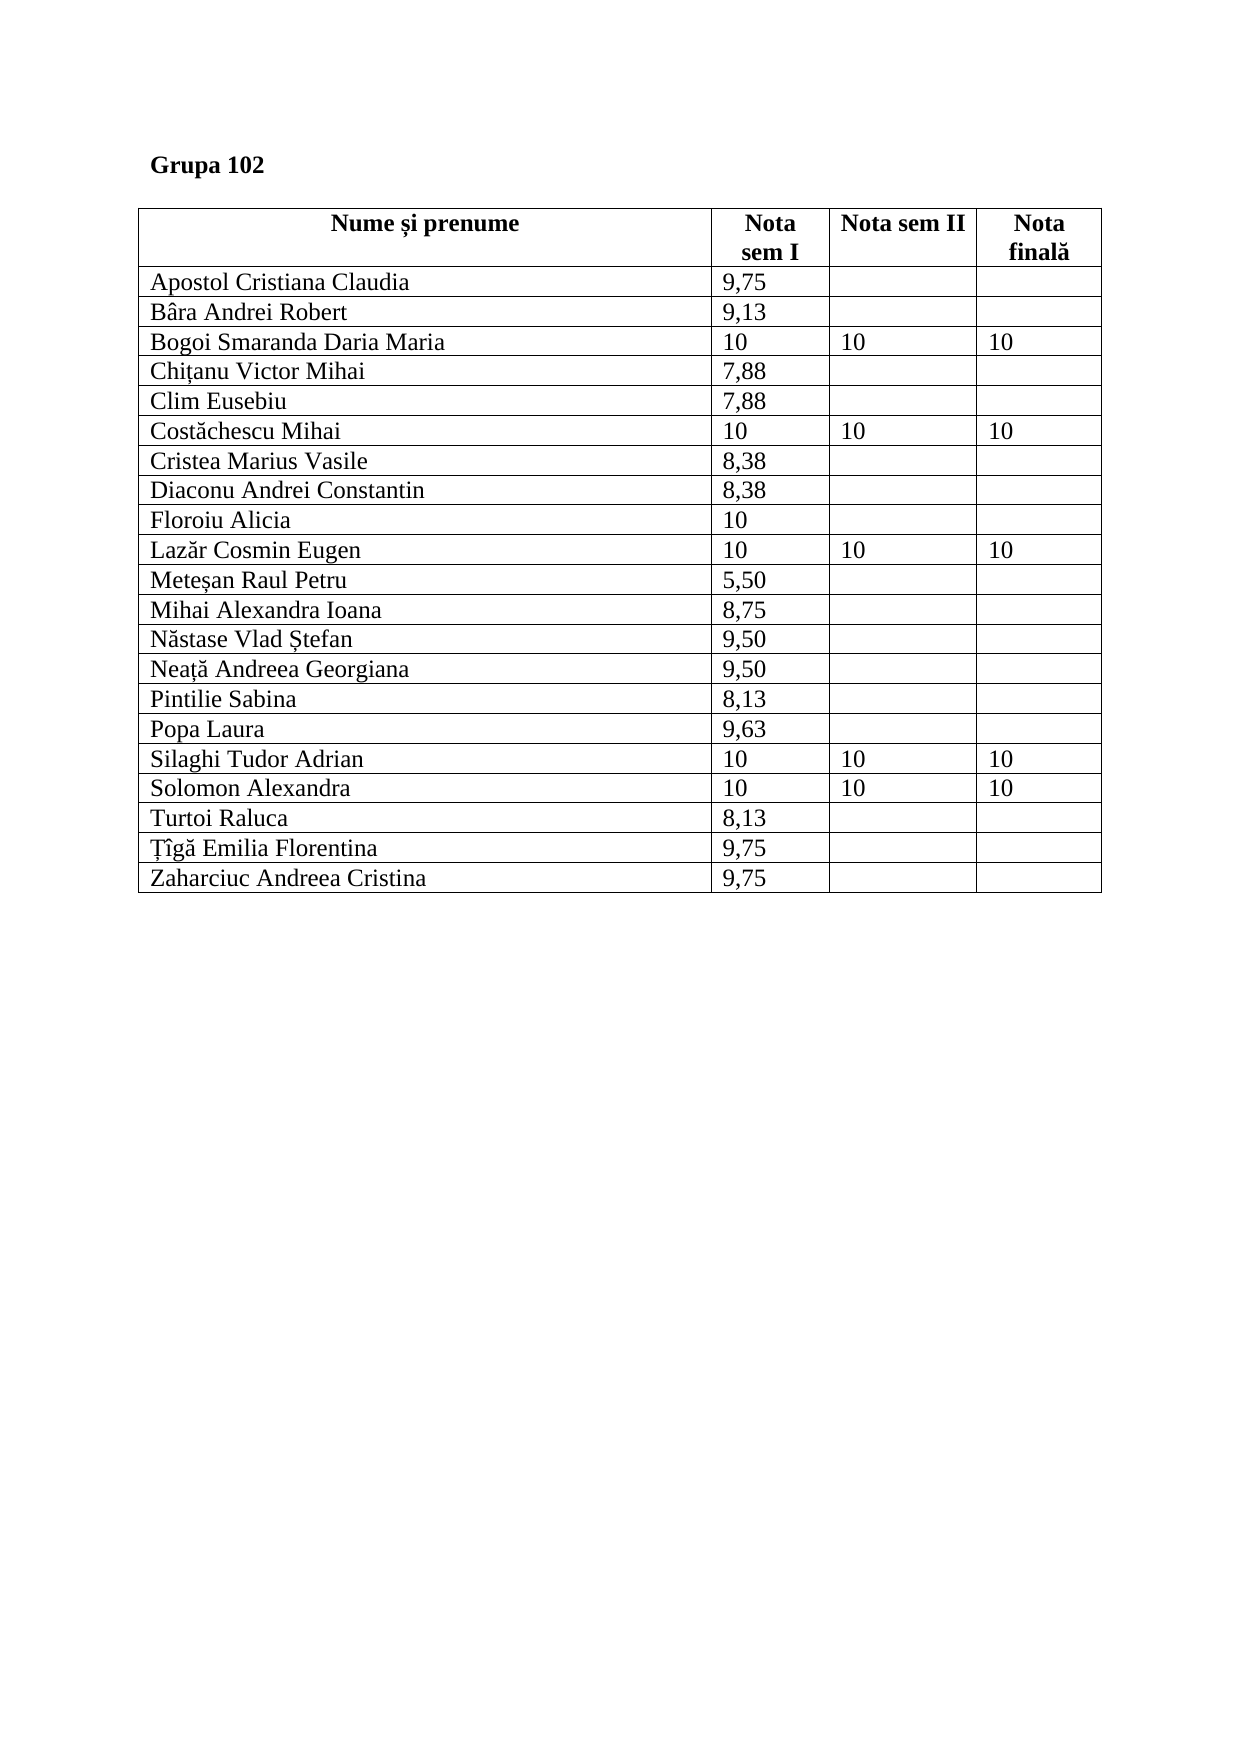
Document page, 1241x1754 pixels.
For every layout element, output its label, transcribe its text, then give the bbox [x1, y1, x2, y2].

table_cell [977, 446, 1101, 474]
table_cell Năstase Vlad Ștefan [139, 625, 711, 653]
table_cell [977, 654, 1101, 683]
table_cell Floroiu Alicia [139, 505, 711, 534]
table_cell Țîgă Emilia Florentina [139, 833, 711, 862]
table_cell 10 [977, 535, 1101, 564]
table_cell Costăchescu Mihai [139, 416, 711, 445]
table_cell [830, 863, 976, 892]
table_cell Silaghi Tudor Adrian [139, 744, 711, 772]
table_cell Turtoi Raluca [139, 803, 711, 832]
table_cell [830, 714, 976, 743]
table_cell 8,13 [712, 684, 829, 713]
table_cell [830, 297, 976, 326]
table_cell [977, 356, 1101, 385]
table_cell Bâra Andrei Robert [139, 297, 711, 326]
table_cell 9,50 [712, 654, 829, 683]
table_cell [977, 386, 1101, 415]
table_cell [977, 505, 1101, 534]
table_cell 10 [712, 327, 829, 355]
table_cell Pintilie Sabina [139, 684, 711, 713]
table_cell [977, 267, 1101, 296]
table_header Nume și prenume [139, 209, 711, 266]
table_cell [830, 625, 976, 653]
table_cell 10 [712, 505, 829, 534]
table_cell 10 [712, 774, 829, 802]
table_cell [830, 803, 976, 832]
table_cell [977, 476, 1101, 504]
table_cell 8,13 [712, 803, 829, 832]
table_cell 5,50 [712, 565, 829, 594]
table_header Nota sem II [830, 209, 976, 266]
table_cell 8,38 [712, 446, 829, 474]
table_cell Cristea Marius Vasile [139, 446, 711, 474]
table_cell 9,75 [712, 267, 829, 296]
table_cell 10 [830, 416, 976, 445]
table_cell 7,88 [712, 386, 829, 415]
table_cell [977, 595, 1101, 623]
table_cell [830, 476, 976, 504]
table_cell [830, 654, 976, 683]
table_cell [830, 356, 976, 385]
table_cell Lazăr Cosmin Eugen [139, 535, 711, 564]
table_header Nota sem I [712, 209, 829, 266]
table_cell 9,75 [712, 833, 829, 862]
table_cell [977, 684, 1101, 713]
table_cell [830, 833, 976, 862]
table_cell [977, 625, 1101, 653]
text Grupa 102 [150, 150, 1090, 179]
table_cell [830, 267, 976, 296]
table_cell [830, 684, 976, 713]
table_cell Mihai Alexandra Ioana [139, 595, 711, 623]
table_cell [977, 803, 1101, 832]
table_cell 10 [712, 744, 829, 772]
table_cell Neață Andreea Georgiana [139, 654, 711, 683]
table_cell 7,88 [712, 356, 829, 385]
table_cell 10 [830, 327, 976, 355]
table_cell 10 [830, 535, 976, 564]
table_cell Popa Laura [139, 714, 711, 743]
table_cell 10 [977, 327, 1101, 355]
table_cell 10 [977, 416, 1101, 445]
table_cell 10 [977, 774, 1101, 802]
table_cell [977, 833, 1101, 862]
table_cell 9,50 [712, 625, 829, 653]
table_cell [977, 297, 1101, 326]
table_cell [830, 386, 976, 415]
table_cell 10 [977, 744, 1101, 772]
table_cell [830, 505, 976, 534]
table_cell [830, 446, 976, 474]
table_header Nota finală [977, 209, 1101, 266]
table_cell 9,63 [712, 714, 829, 743]
table_cell [977, 565, 1101, 594]
table_cell Meteșan Raul Petru [139, 565, 711, 594]
table_cell 10 [830, 774, 976, 802]
table_cell 9,75 [712, 863, 829, 892]
table_cell 9,13 [712, 297, 829, 326]
table_cell [830, 565, 976, 594]
table_cell Diaconu Andrei Constantin [139, 476, 711, 504]
table_cell 10 [712, 535, 829, 564]
table_cell Bogoi Smaranda Daria Maria [139, 327, 711, 355]
table_cell 10 [830, 744, 976, 772]
table_cell 10 [712, 416, 829, 445]
table_cell Apostol Cristiana Claudia [139, 267, 711, 296]
table_cell Zaharciuc Andreea Cristina [139, 863, 711, 892]
table_cell [977, 714, 1101, 743]
table_cell 8,38 [712, 476, 829, 504]
table_cell Solomon Alexandra [139, 774, 711, 802]
table_cell Chițanu Victor Mihai [139, 356, 711, 385]
table_cell [830, 595, 976, 623]
table_cell Clim Eusebiu [139, 386, 711, 415]
table_cell 8,75 [712, 595, 829, 623]
table_cell [977, 863, 1101, 892]
